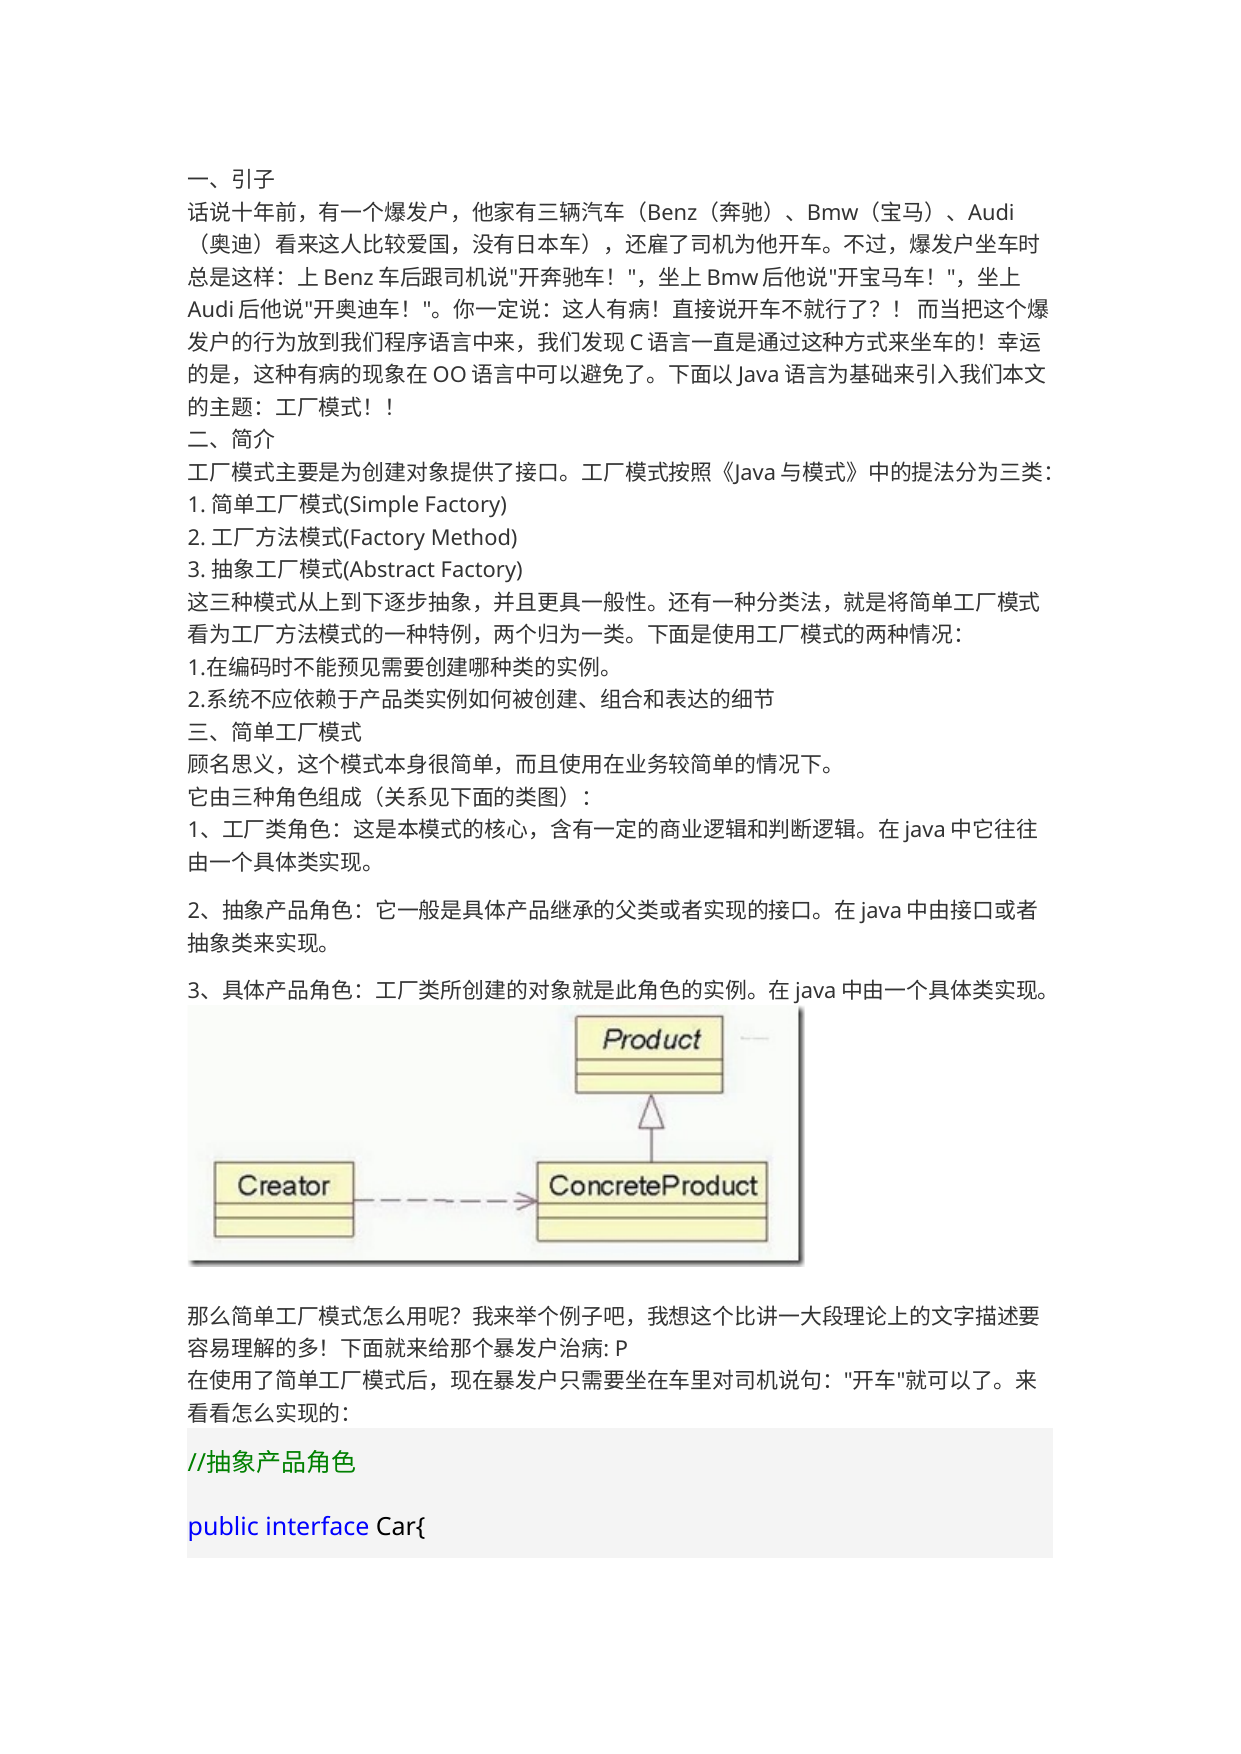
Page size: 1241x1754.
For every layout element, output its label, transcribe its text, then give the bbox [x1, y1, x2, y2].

text 二、简介 工厂模式主要是为创建对象提供了接口。工厂模式按照《Java与模式》中的提法分为三类： 1. 简单工厂模式(Simple Factory) 2. 工厂方法模式(Factory Method) 3. 抽象工厂模式(Abstract Factory) 这三种模式从上到下逐步抽象，并且更具一般性。还有一种分类法，就是将简单工厂模式看为工厂方法模式的一种特例，两个归为一类。下面是使用工厂模式的两种情况： 1.在编码时不能预见需要创建哪种类的实例。 2.系统不应依赖于产品类实例如何被创建、组合和表达的细节 [187, 422, 1053, 714]
text 三、简单工厂模式 顾名思义，这个模式本身很简单，而且使用在业务较简单的情况下。 它由三种角色组成（关系见下面的类图）： 1、工厂类角色：这是本模式的核心，含有一定的商业逻辑和判断逻辑。在java中它往往由一个具体类实现。 [187, 714, 1053, 877]
text public interface Car{ [187, 1493, 1053, 1558]
text //抽象产品角色 [187, 1428, 1053, 1493]
text 一、引子 话说十年前，有一个爆发户，他家有三辆汽车（Benz（奔驰）、Bmw（宝马）、Audi（奥迪）看来这人比较爱国，没有日本车），还雇了司机为他开车。不过，爆发户坐车时总是这样：上Benz车后跟司机说"开奔驰车！"，坐上Bmw后他说"开宝马车！"，坐上Audi后他说"开奥迪车！"。你一定说：这人有病！直接说开车不就行了？！ 而当把这个爆发户的行为放到我们程序语言中来，我们发现C语言一直是通过这种方式来坐车的！幸运的是，这种有病的现象在OO语言中可以避免了。下面以Java语言为基础来引入我们本文的主题：工厂模式！！ [187, 162, 1053, 422]
text 2、抽象产品角色：它一般是具体产品继承的父类或者实现的接口。在java中由接口或者抽象类来实现。 [187, 893, 1053, 958]
picture [187, 1005, 805, 1267]
